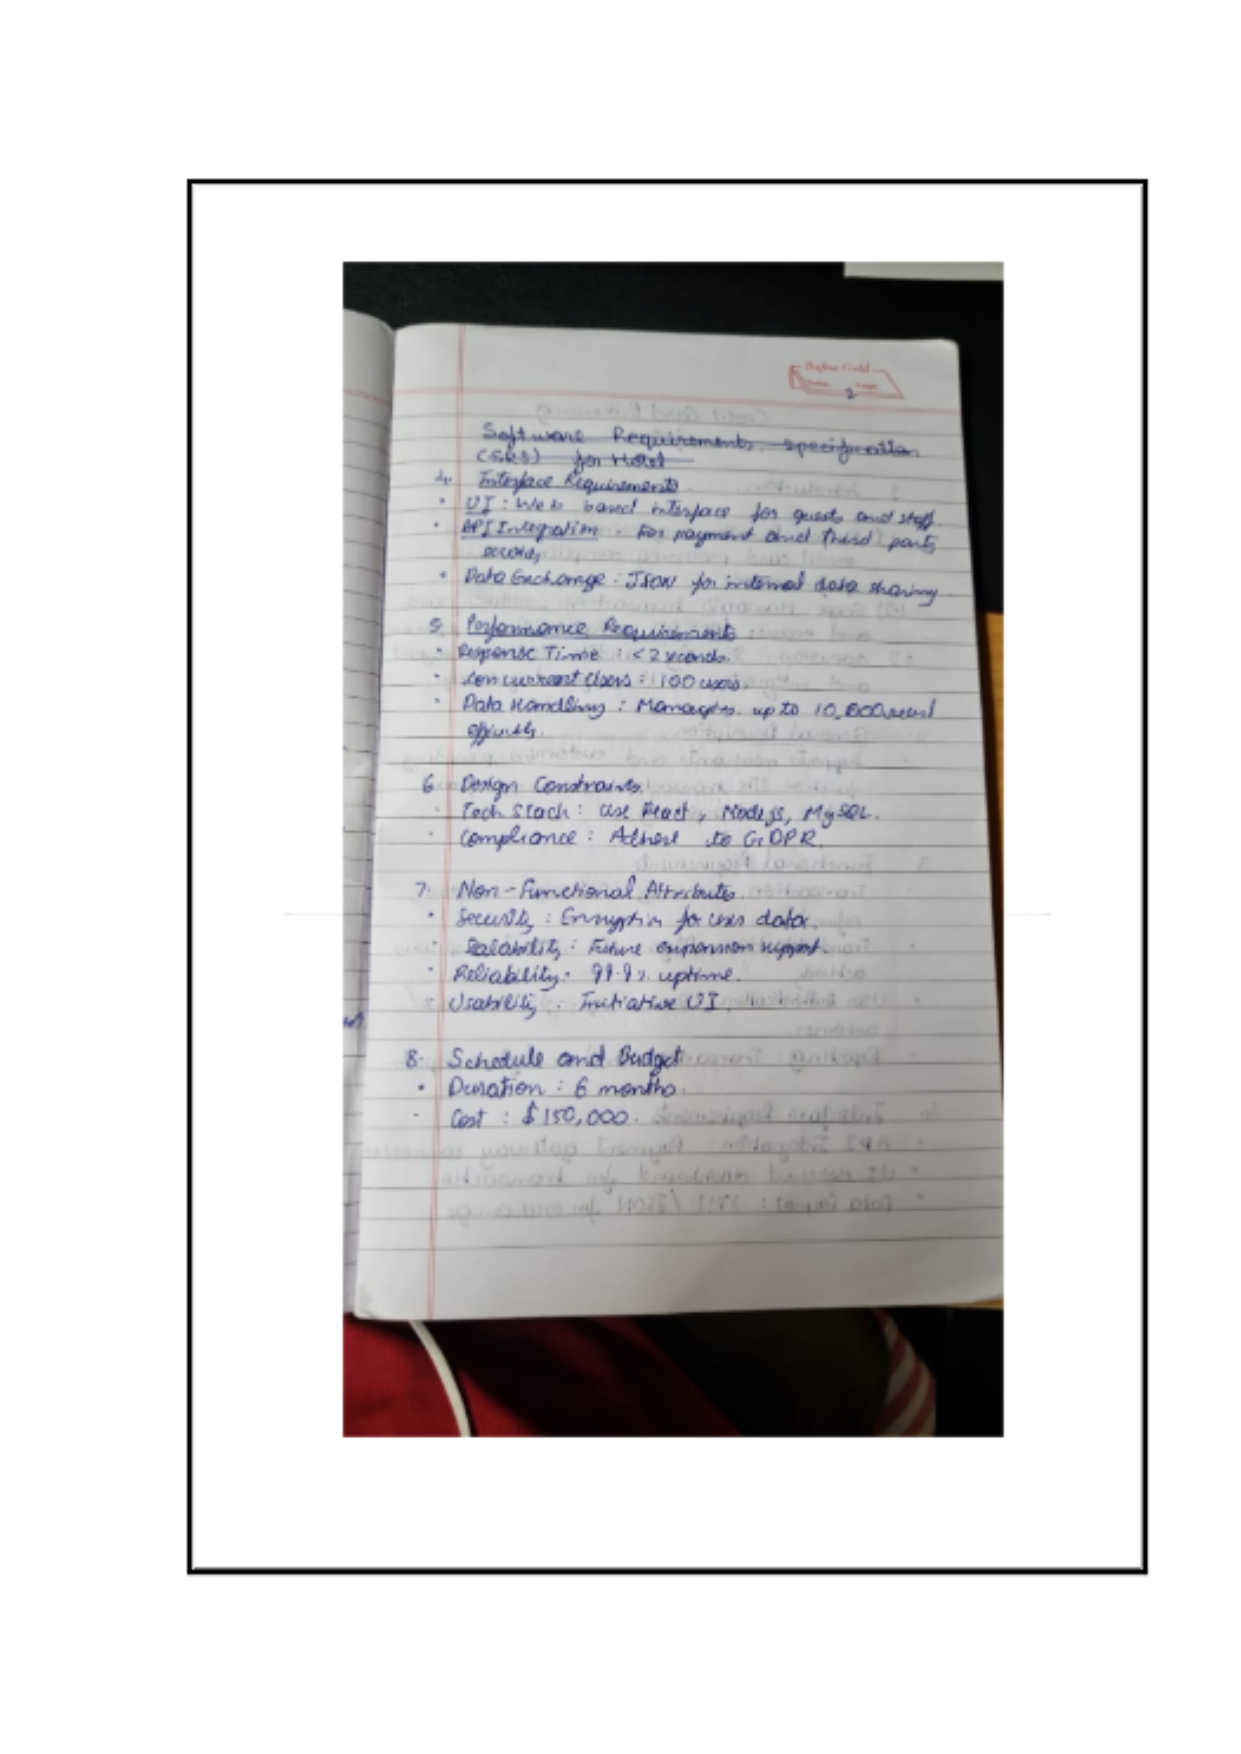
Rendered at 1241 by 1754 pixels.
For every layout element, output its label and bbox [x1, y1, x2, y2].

picture [150, 150, 1172, 1604]
